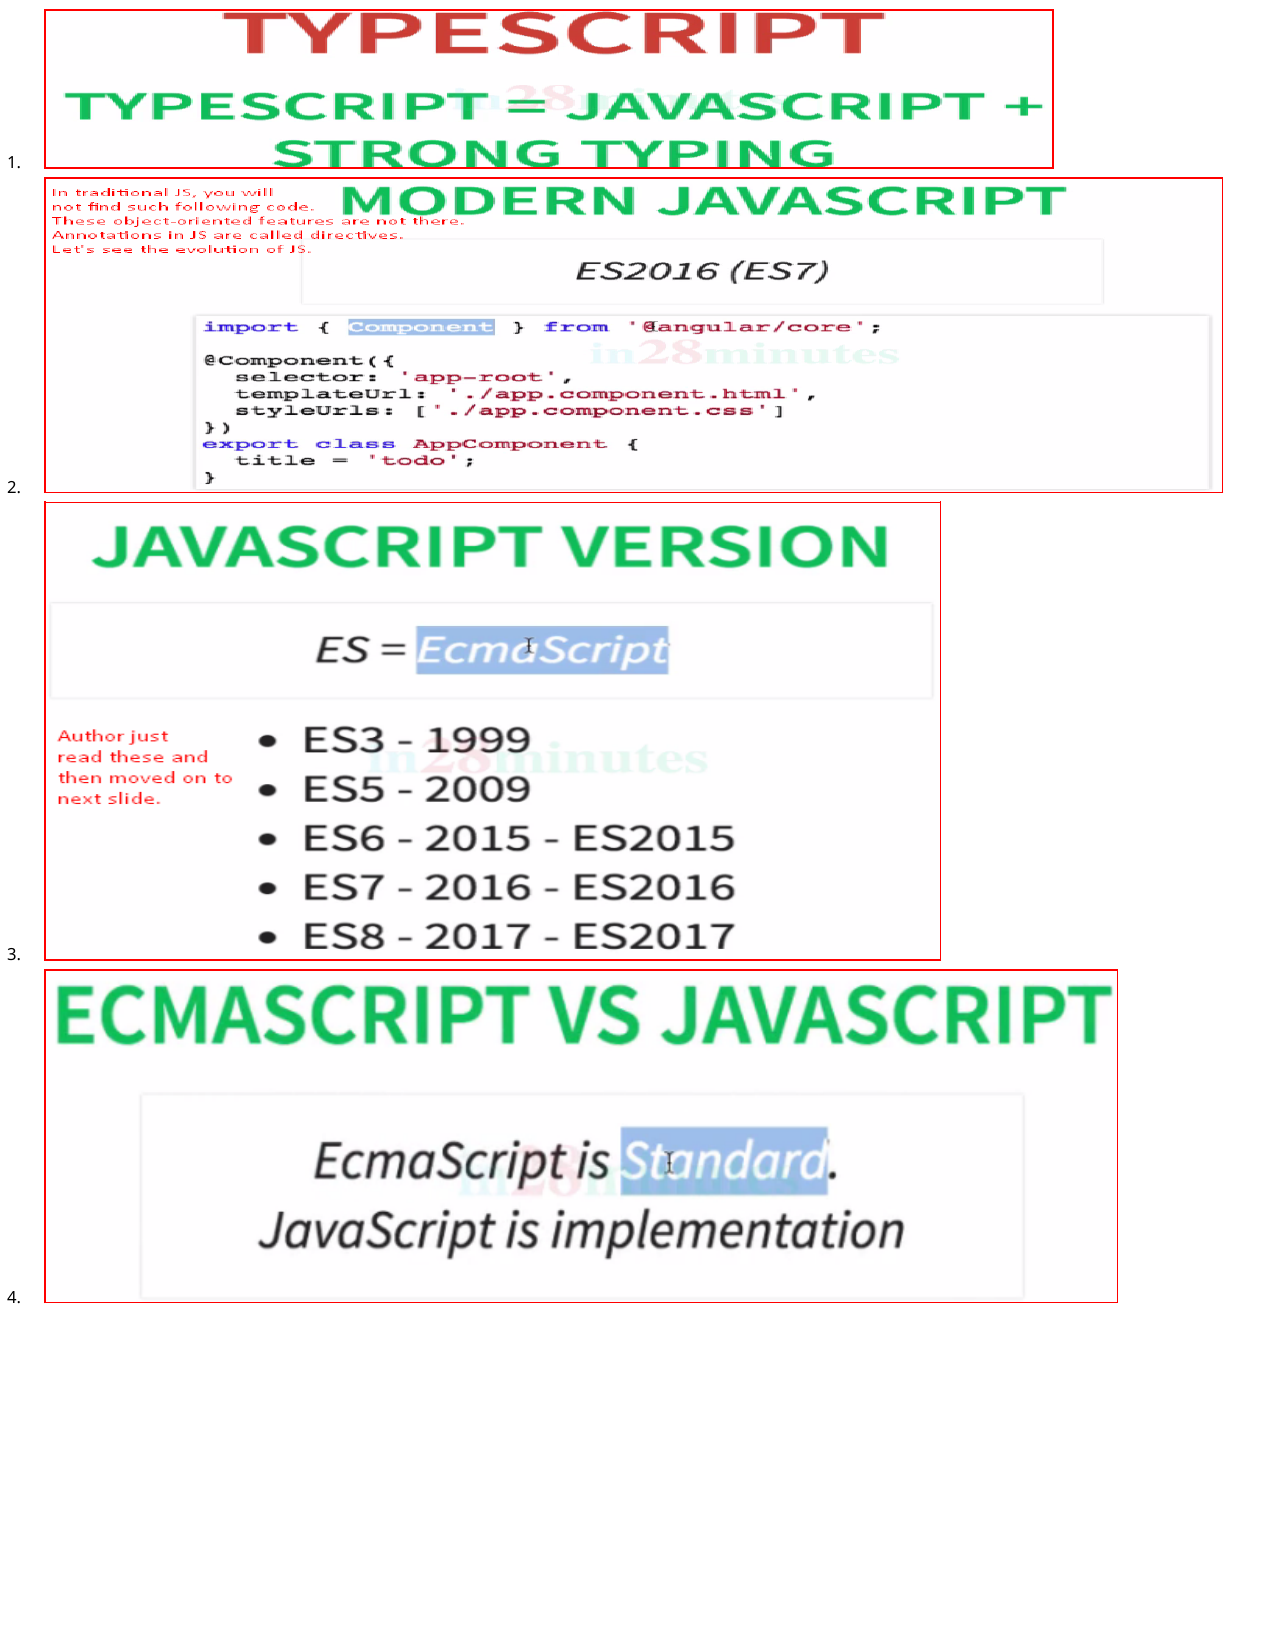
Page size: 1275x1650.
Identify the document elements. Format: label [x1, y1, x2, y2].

picture [46, 503, 940, 959]
picture [46, 179, 1222, 492]
picture [46, 11, 1052, 167]
picture [46, 971, 1117, 1302]
